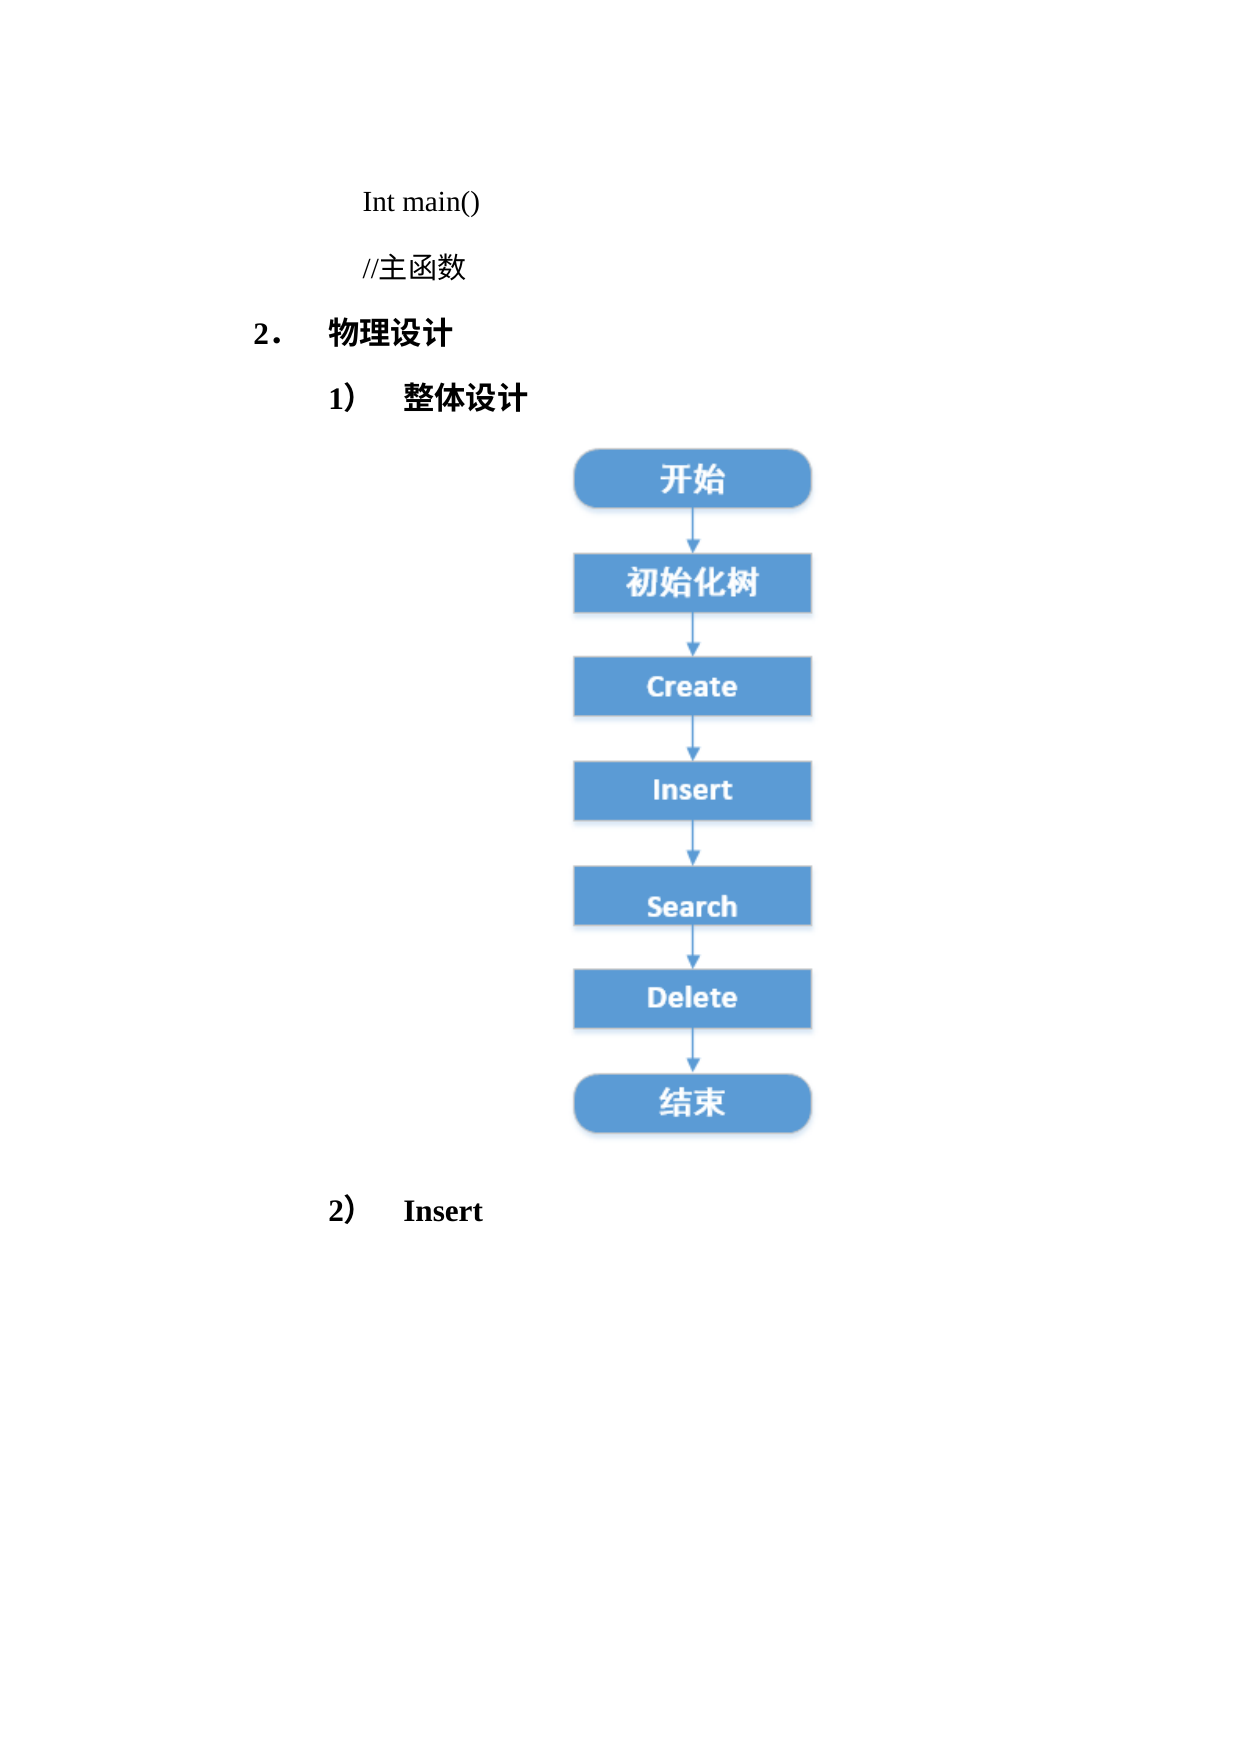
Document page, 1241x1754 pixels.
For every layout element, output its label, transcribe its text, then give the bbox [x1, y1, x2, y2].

list 整体设计 [328, 363, 1053, 428]
list Insert [328, 1176, 1053, 1241]
list 物理设计 [253, 298, 1053, 363]
list //主函数 [328, 233, 1053, 298]
picture [406, 428, 969, 1164]
list Int main() [328, 168, 1053, 233]
